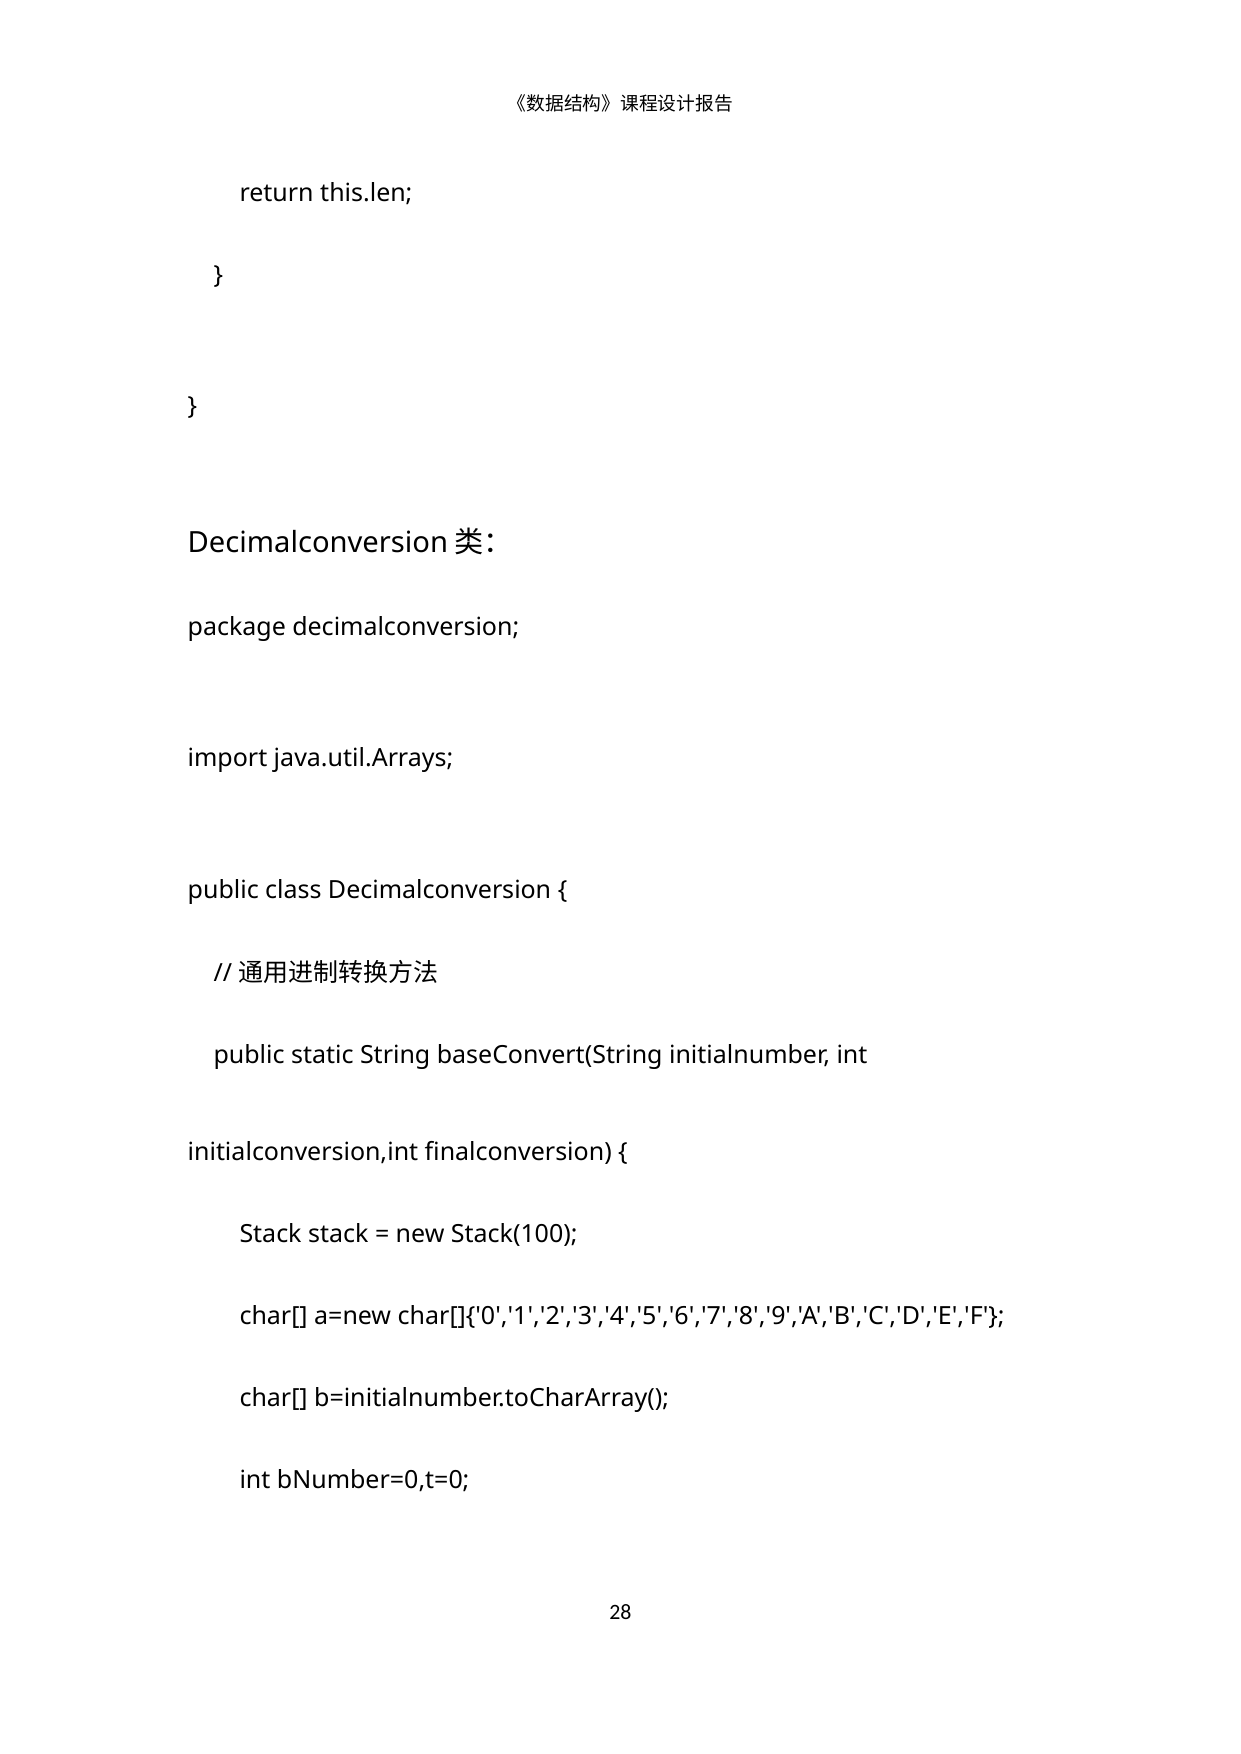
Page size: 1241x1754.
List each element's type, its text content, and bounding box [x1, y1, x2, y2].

text return this.len; [187, 159, 1053, 224]
text // 通用进制转换方法 [187, 938, 1053, 1003]
text package decimalconversion; [187, 593, 1053, 658]
text char[] a=new char[]{'0','1','2','3','4','5','6','7','8','9','A','B','C','D','E','F'}; [187, 1282, 1053, 1347]
text Stack stack = new Stack(100); [187, 1201, 1053, 1266]
text public static String baseConvert(String initialnumber, int initialconversion,int finalconversion) { [187, 1021, 1053, 1183]
text } [187, 241, 1053, 306]
text import java.util.Arrays; [187, 724, 1053, 789]
text public class Decimalconversion { [187, 856, 1053, 921]
text } [187, 373, 1053, 438]
text char[] b=initialnumber.toCharArray(); [187, 1364, 1053, 1429]
text int bNumber=0,t=0; [187, 1446, 1053, 1511]
text Decimalconversion类： [187, 507, 1053, 572]
